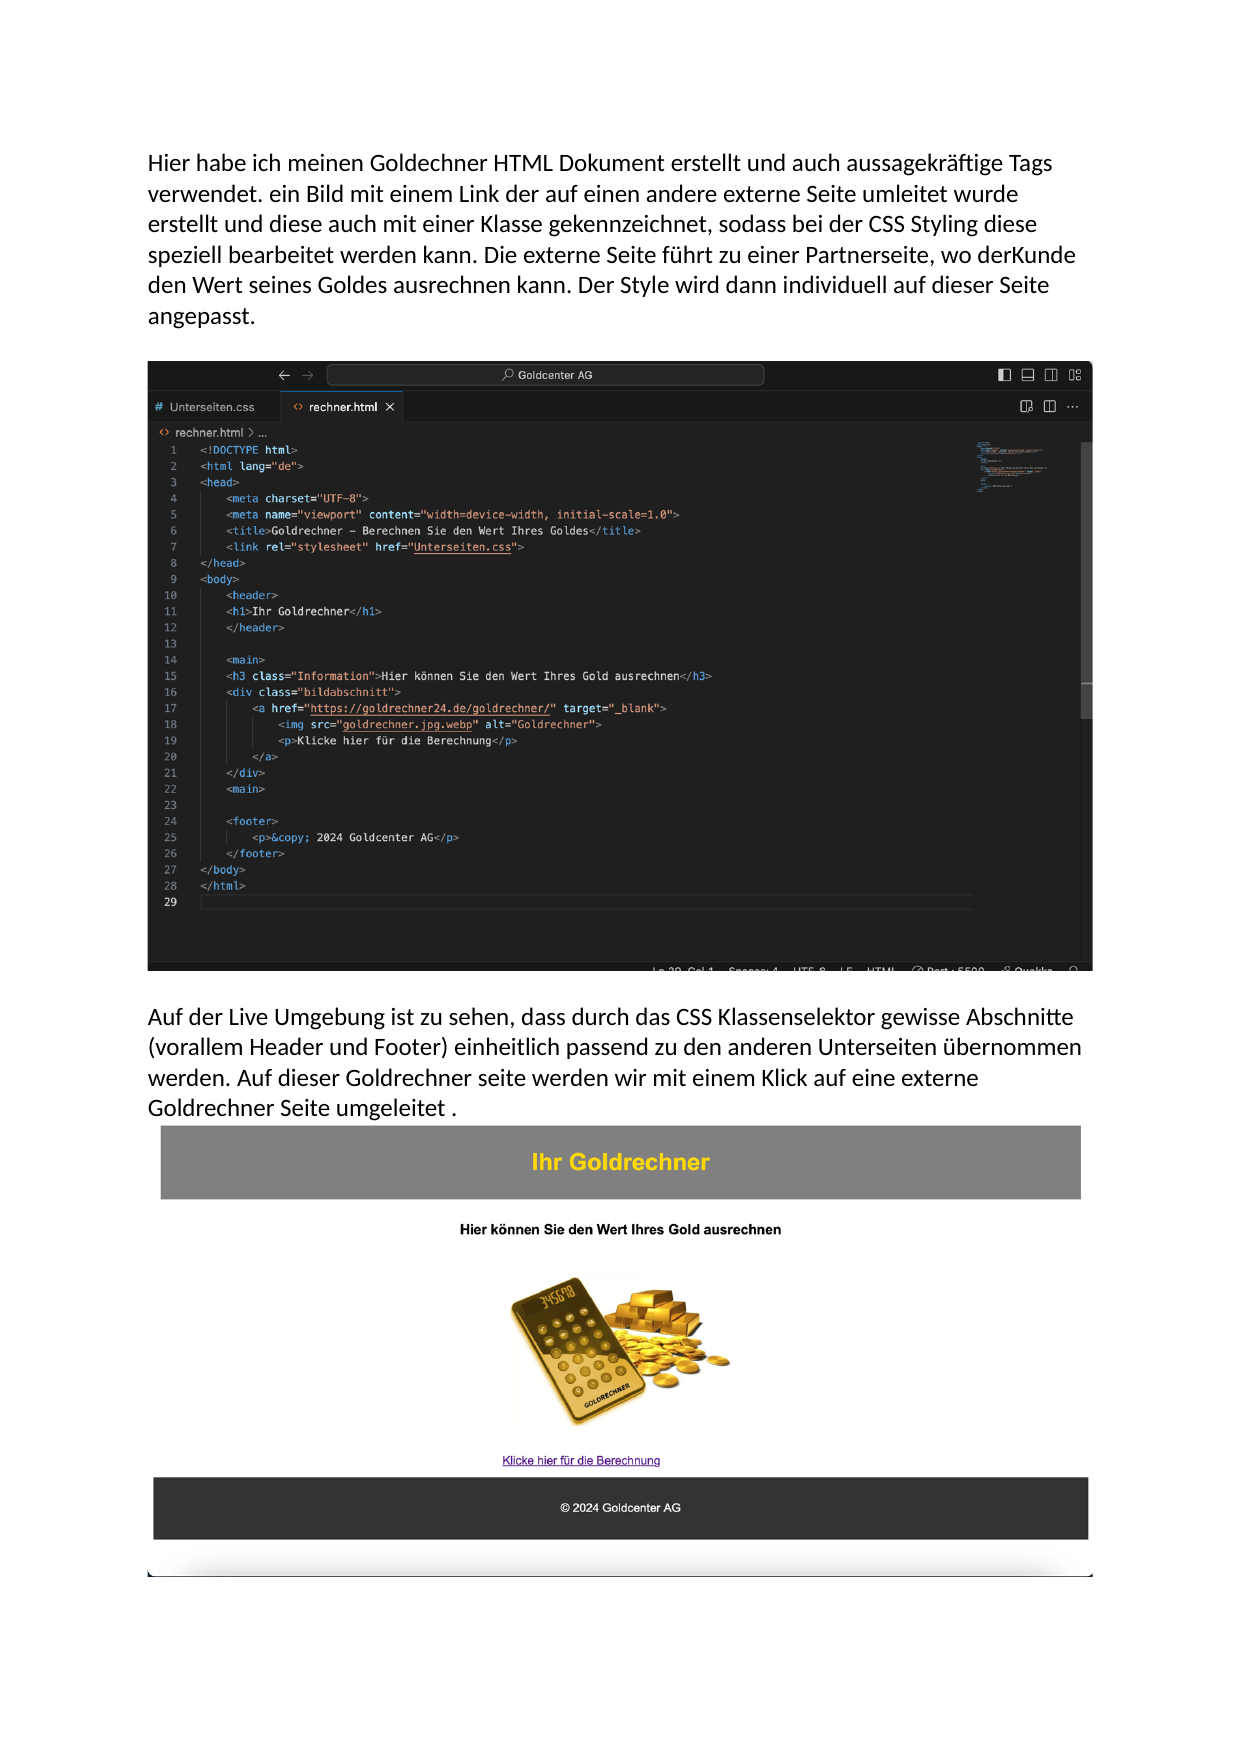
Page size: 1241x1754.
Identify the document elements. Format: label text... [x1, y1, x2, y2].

picture [147, 1122, 1093, 1577]
text Auf der Live Umgebung ist zu sehen, dass durch das CSS Klassenselektor gewisse Abschnitte (vorallem Header und Footer) einheitlich passend zu den anderen Unterseiten übernommen werden. Auf dieser Goldrechner seite werden wir mit einem Klick auf eine externe Goldrechner Seite umgeleitet . [148, 1001, 1093, 1122]
text Hier habe ich meinen Goldechner HTML Dokument erstellt und auch aussagekräftige Tags verwendet. ein Bild mit einem Link der auf einen andere externe Seite umleitet wurde erstellt und diese auch mit einer Klasse gekennzeichnet, sodass bei der CSS Styling diese speziell bearbeitet werden kann. Die externe Seite führt zu einer Partnerseite, wo derKunde den Wert seines Goldes ausrechnen kann. Der Style wird dann individuell auf dieser Seite angepasst. [148, 148, 1093, 331]
picture [147, 361, 1093, 971]
